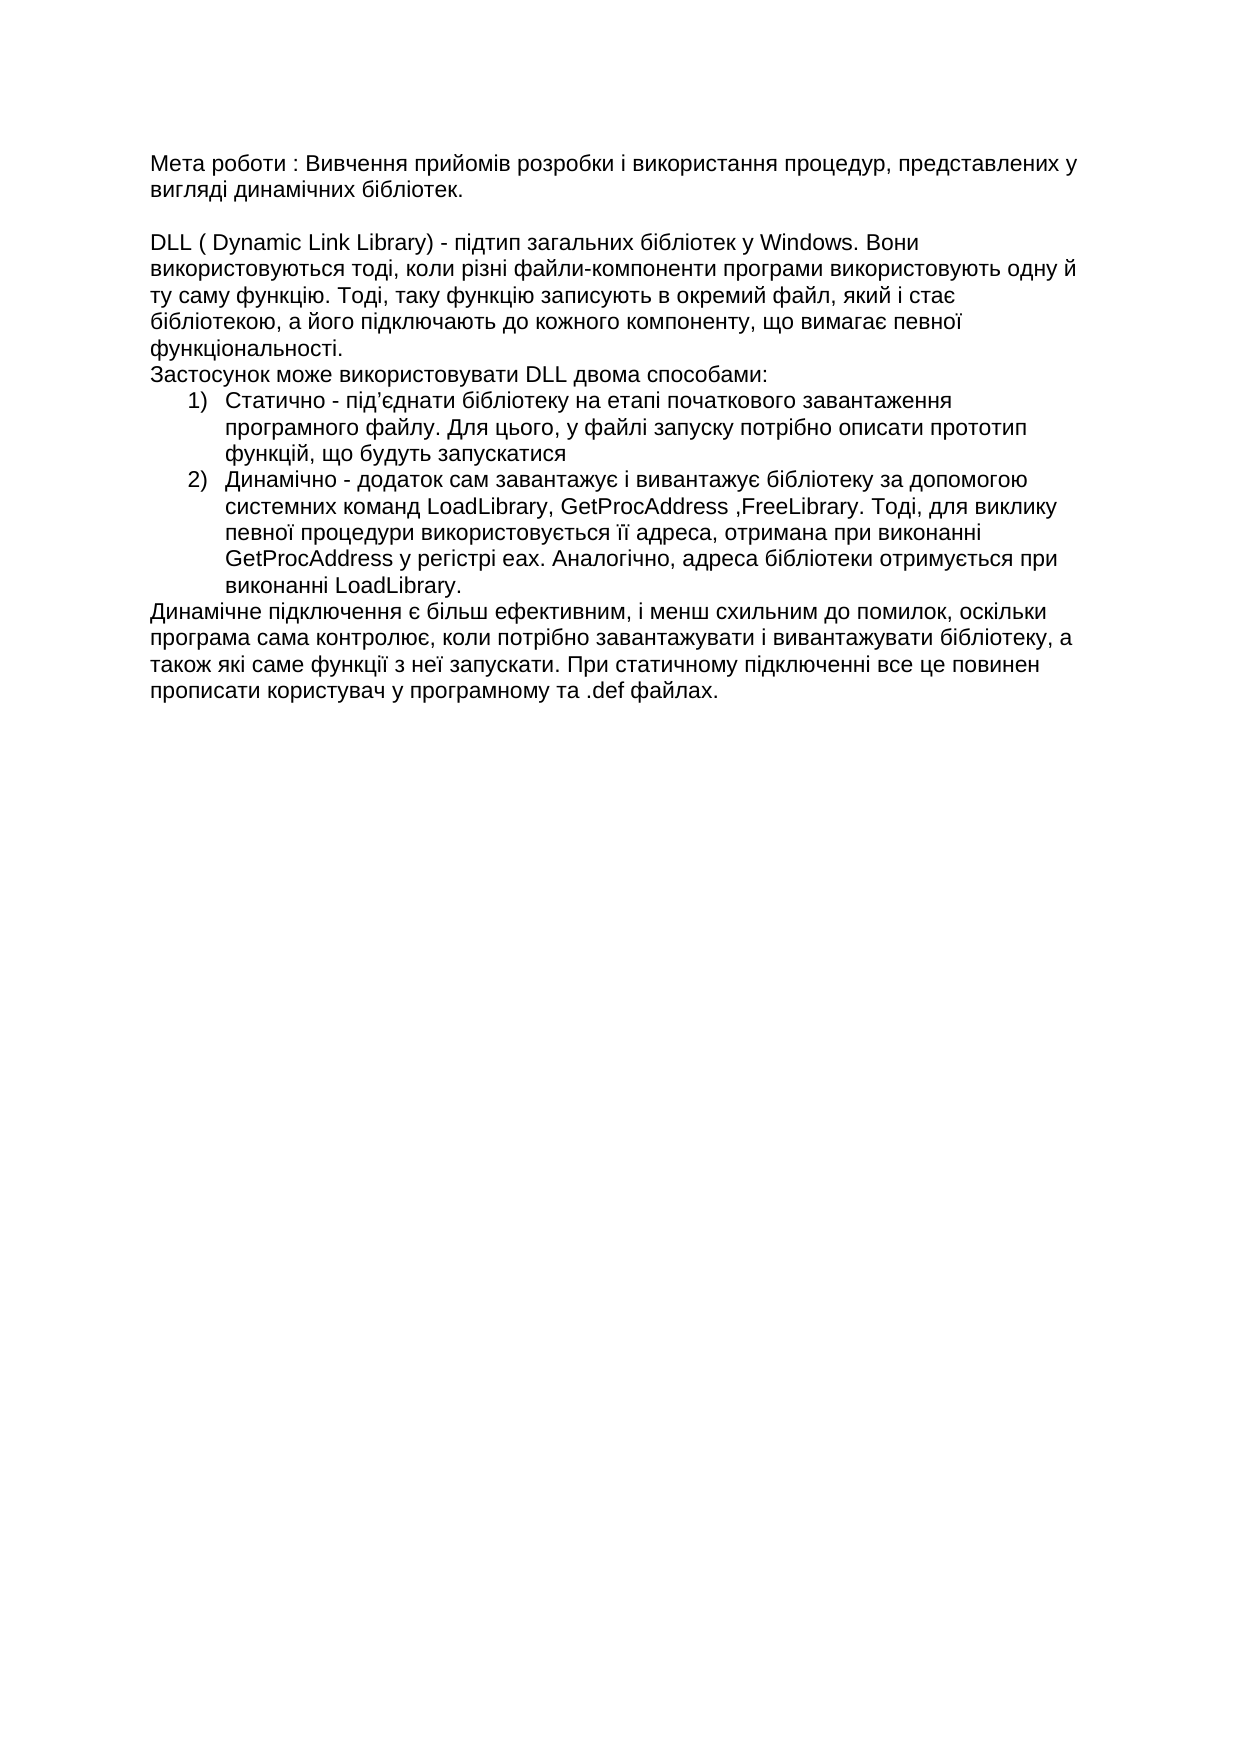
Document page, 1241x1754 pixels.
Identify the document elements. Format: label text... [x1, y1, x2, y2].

text Застосунок може використовувати DLL двома способами: [150, 361, 1090, 387]
list Динамічно - додаток сам завантажує і вивантажує бібліотеку за допомогою системних команд LoadLibrary, GetProcAddress ,FreeLibrary. Тоді, для виклику певної процедури використовується її адреса, отримана при виконанні GetProcAddress у регістрі еах. Аналогічно, адреса бібліотеки отримується при виконанні LoadLibrary. [187, 466, 1090, 598]
list Статично - під’єднати бібліотеку на етапі початкового завантаження програмного файлу. Для цього, у файлі запуску потрібно описати прототип функцій, що будуть запускатися [187, 387, 1090, 466]
text Мета роботи : Вивчення прийомів розробки і використання процедур, представлених у вигляді динамічних бібліотек. [150, 150, 1090, 229]
text DLL ( Dynamic Link Library) - підтип загальних бібліотек у Windows. Вони використовуються тоді, коли різні файли-компоненти програми використовують одну й ту саму функцію. Тоді, таку функцію записують в окремий файл, який і стає бібліотекою, а його підключають до кожного компоненту, що вимагає певної функціональності. [150, 229, 1090, 361]
text Динамічне підключення є більш ефективним, і менш схильним до помилок, оскільки програма сама контролює, коли потрібно завантажувати і вивантажувати бібліотеку, а також які саме функції з неї запускати. При статичному підключенні все це повинен прописати користувач у програмному та .def файлах. [150, 598, 1090, 703]
